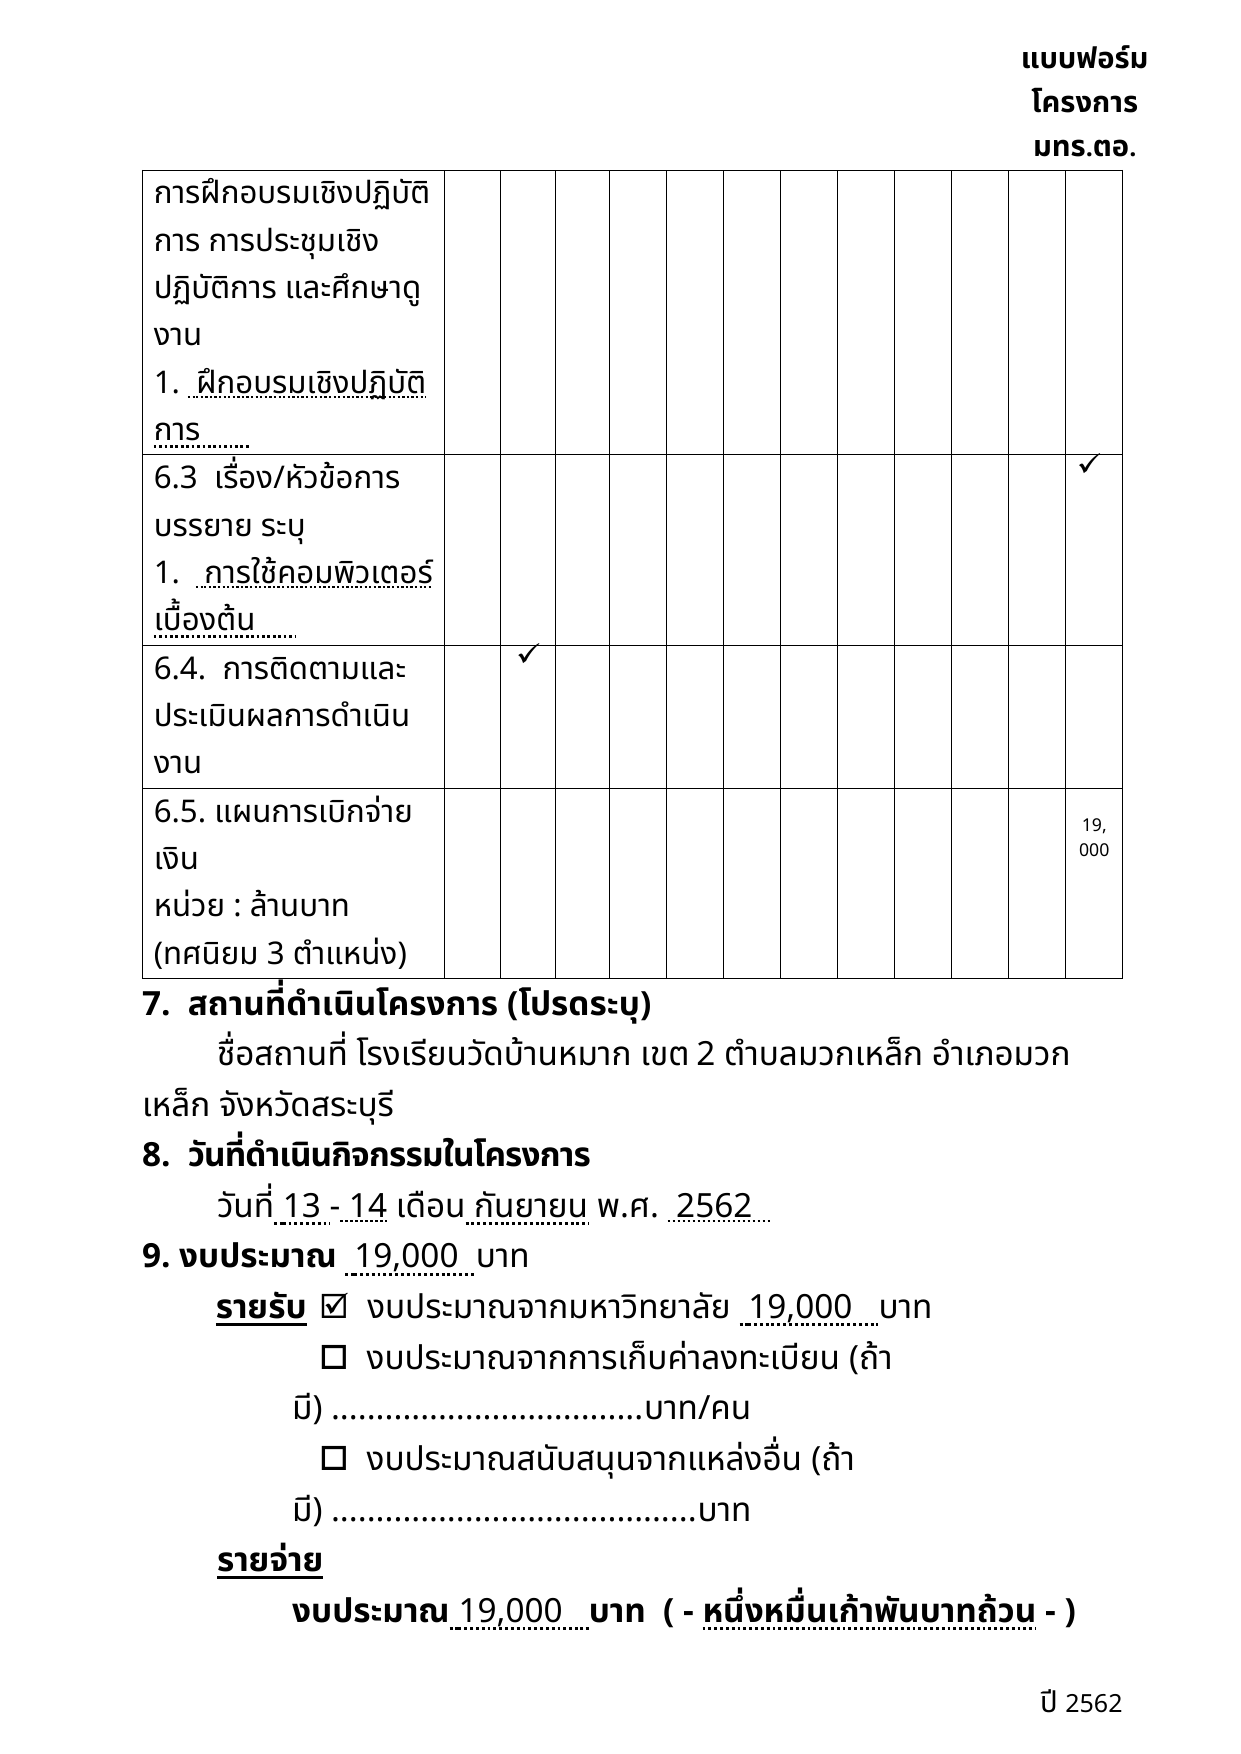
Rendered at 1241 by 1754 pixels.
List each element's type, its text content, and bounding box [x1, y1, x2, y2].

table_cell [501, 171, 555, 454]
table_cell [556, 646, 609, 788]
table_cell [895, 646, 951, 788]
table_cell [838, 789, 894, 978]
table_cell [1009, 789, 1065, 978]
table_cell [1066, 171, 1122, 454]
table_cell [952, 171, 1008, 454]
table_cell [667, 171, 723, 454]
table_cell [445, 646, 500, 788]
table_cell [610, 455, 666, 645]
table_cell 6.5. แผนการเบิกจ่ายเงิน หน่วย : ล้านบาท (ทศนิยม 3 ตำแหน่ง) [143, 789, 444, 978]
text ชื่อสถานที่ โรงเรียนวัดบ้านหมาก เขต2 ตำบลมวกเหล็ก อำเภอมวกเหล็ก จังหวัดสระบุรี [142, 1030, 1122, 1131]
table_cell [143, 171, 444, 454]
table_cell [501, 646, 555, 788]
table_cell [838, 455, 894, 645]
table_cell [556, 789, 609, 978]
table_cell [1009, 646, 1065, 788]
table_cell 6.3 เรื่อง/หัวข้อการบรรยาย ระบุ 1. การใช้คอมพิวเตอร์เบื้องต้น [143, 455, 444, 645]
table_cell [445, 171, 500, 454]
table_cell [1009, 455, 1065, 645]
text งบประมาณจากการเก็บค่าลงทะเบียน (ถ้ามี) ...................................บาท/คน [292, 1333, 1122, 1435]
text 7. สถานที่ดำเนินโครงการ (โปรดระบุ) [142, 979, 1122, 1030]
table_cell [952, 646, 1008, 788]
text 9. งบประมาณ 19,000 บาท [142, 1232, 1122, 1283]
text งบประมาณ 19,000 บาท ( - หนึ่งหมื่นเก้าพันบาทถ้วน - ) [142, 1586, 1122, 1637]
text 8. วันที่ดำเนินกิจกรรมในโครงการ [142, 1131, 1122, 1182]
table_cell [838, 646, 894, 788]
table_cell [838, 171, 894, 454]
table_cell [501, 455, 555, 645]
table_cell [667, 455, 723, 645]
table_cell [667, 646, 723, 788]
table_cell 19,000 [1066, 789, 1122, 978]
table_cell [781, 646, 837, 788]
table_cell [895, 789, 951, 978]
table_cell [610, 789, 666, 978]
text รายจ่าย [142, 1536, 1122, 1586]
table_cell [667, 789, 723, 978]
table_cell [952, 455, 1008, 645]
table_cell [445, 455, 500, 645]
text วันที่ 13 - 14 เดือน กันยายน พ.ศ. 2562 [142, 1182, 1122, 1232]
table_cell [1009, 171, 1065, 454]
table_cell [724, 455, 780, 645]
table_cell [724, 646, 780, 788]
table_cell [781, 171, 837, 454]
table_cell [610, 646, 666, 788]
table_cell [781, 789, 837, 978]
table_cell [556, 171, 609, 454]
table_cell [1066, 455, 1122, 645]
text งบประมาณสนับสนุนจากแหล่งอื่น (ถ้ามี) .........................................บาท [292, 1435, 1122, 1536]
table_cell [445, 789, 500, 978]
table_cell [952, 789, 1008, 978]
table_cell [556, 455, 609, 645]
table_cell [610, 171, 666, 454]
table_cell [724, 789, 780, 978]
table_cell 6.4. การติดตามและประเมินผลการดำเนินงาน [143, 646, 444, 788]
table_cell [724, 171, 780, 454]
text รายรับ งบประมาณจากมหาวิทยาลัย 19,000 บาท [142, 1283, 1122, 1333]
table_cell [1066, 646, 1122, 788]
table_cell [501, 789, 555, 978]
table_cell [781, 455, 837, 645]
table_cell [895, 455, 951, 645]
table_cell [895, 171, 951, 454]
